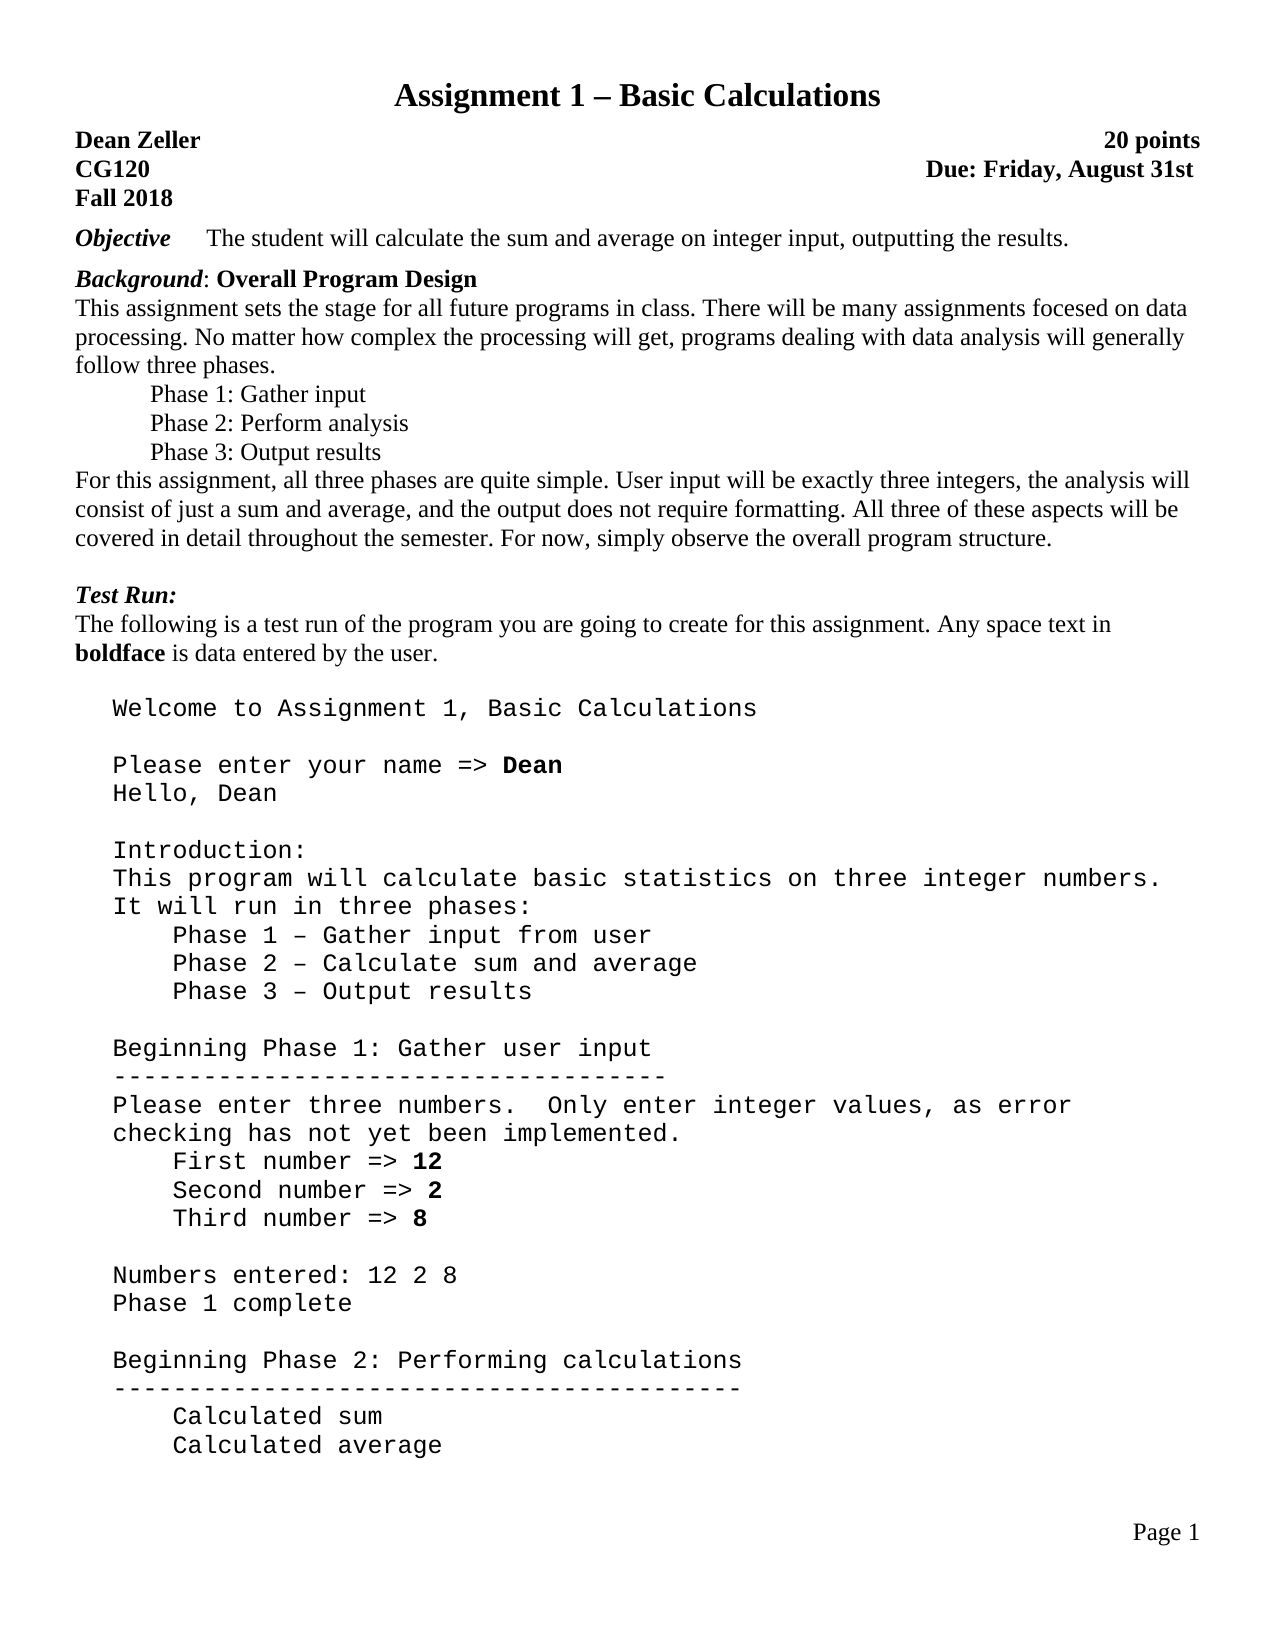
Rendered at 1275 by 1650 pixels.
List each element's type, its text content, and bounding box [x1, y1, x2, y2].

text ------------------------------------- [112, 1064, 1200, 1092]
text Phase 1: Gather input [75, 379, 1200, 408]
text Numbers entered: 12 2 8 [112, 1262, 1200, 1291]
text Please enter your name => Dean [112, 752, 1200, 781]
text Phase 2 – Calculate sum and average [112, 951, 1200, 979]
text Beginning Phase 2: Performing calculations [112, 1347, 1200, 1376]
text Phase 3 – Output results [112, 979, 1200, 1007]
text Hello, Dean [112, 781, 1200, 809]
text Introduction: [112, 837, 1200, 866]
text Calculated average [112, 1432, 1200, 1461]
text Phase 2: Perform analysis [75, 408, 1200, 437]
text Welcome to Assignment 1, Basic Calculations [112, 696, 1200, 724]
text This program will calculate basic statistics on three integer numbers. It will run in three phases: [112, 866, 1200, 922]
text ------------------------------------------ [112, 1376, 1200, 1404]
text Calculated sum [112, 1404, 1200, 1432]
text Fall 2018 [75, 183, 1200, 212]
text Beginning Phase 1: Gather user input [112, 1036, 1200, 1064]
text Dean Zeller 20 points [75, 125, 1200, 154]
text For this assignment, all three phases are quite simple. User input will be exactly three integers, the analysis will consist of just a sum and average, and the output does not require formatting. All three of these aspects will be covered in detail throughout the semester. For now, simply observe the overall program structure. [75, 466, 1200, 552]
text Background: Overall Program Design [75, 264, 1200, 293]
text Third number => 8 [112, 1206, 1200, 1234]
text Phase 1 complete [112, 1291, 1200, 1319]
subtitle CG120 Due: Friday, August 31st [75, 154, 1200, 183]
text Phase 3: Output results [75, 437, 1200, 466]
text Second number => 2 [112, 1177, 1200, 1206]
text Test Run: [75, 581, 1200, 609]
text Phase 1 – Gather input from user [112, 922, 1200, 951]
text Please enter three numbers. Only enter integer values, as error checking has not yet been implemented. [112, 1092, 1200, 1149]
text This assignment sets the stage for all future programs in class. There will be many assignments focesed on data processing. No matter how complex the processing will get, programs dealing with data analysis will generally follow three phases. [75, 293, 1200, 379]
title Assignment 1 – Basic Calculations [75, 75, 1200, 113]
text The following is a test run of the program you are going to create for this assignment. Any space text in boldface is data entered by the user. [75, 609, 1200, 667]
text Objective The student will calculate the sum and average on integer input, outputting the results. [75, 223, 1200, 252]
text First number => 12 [112, 1149, 1200, 1177]
